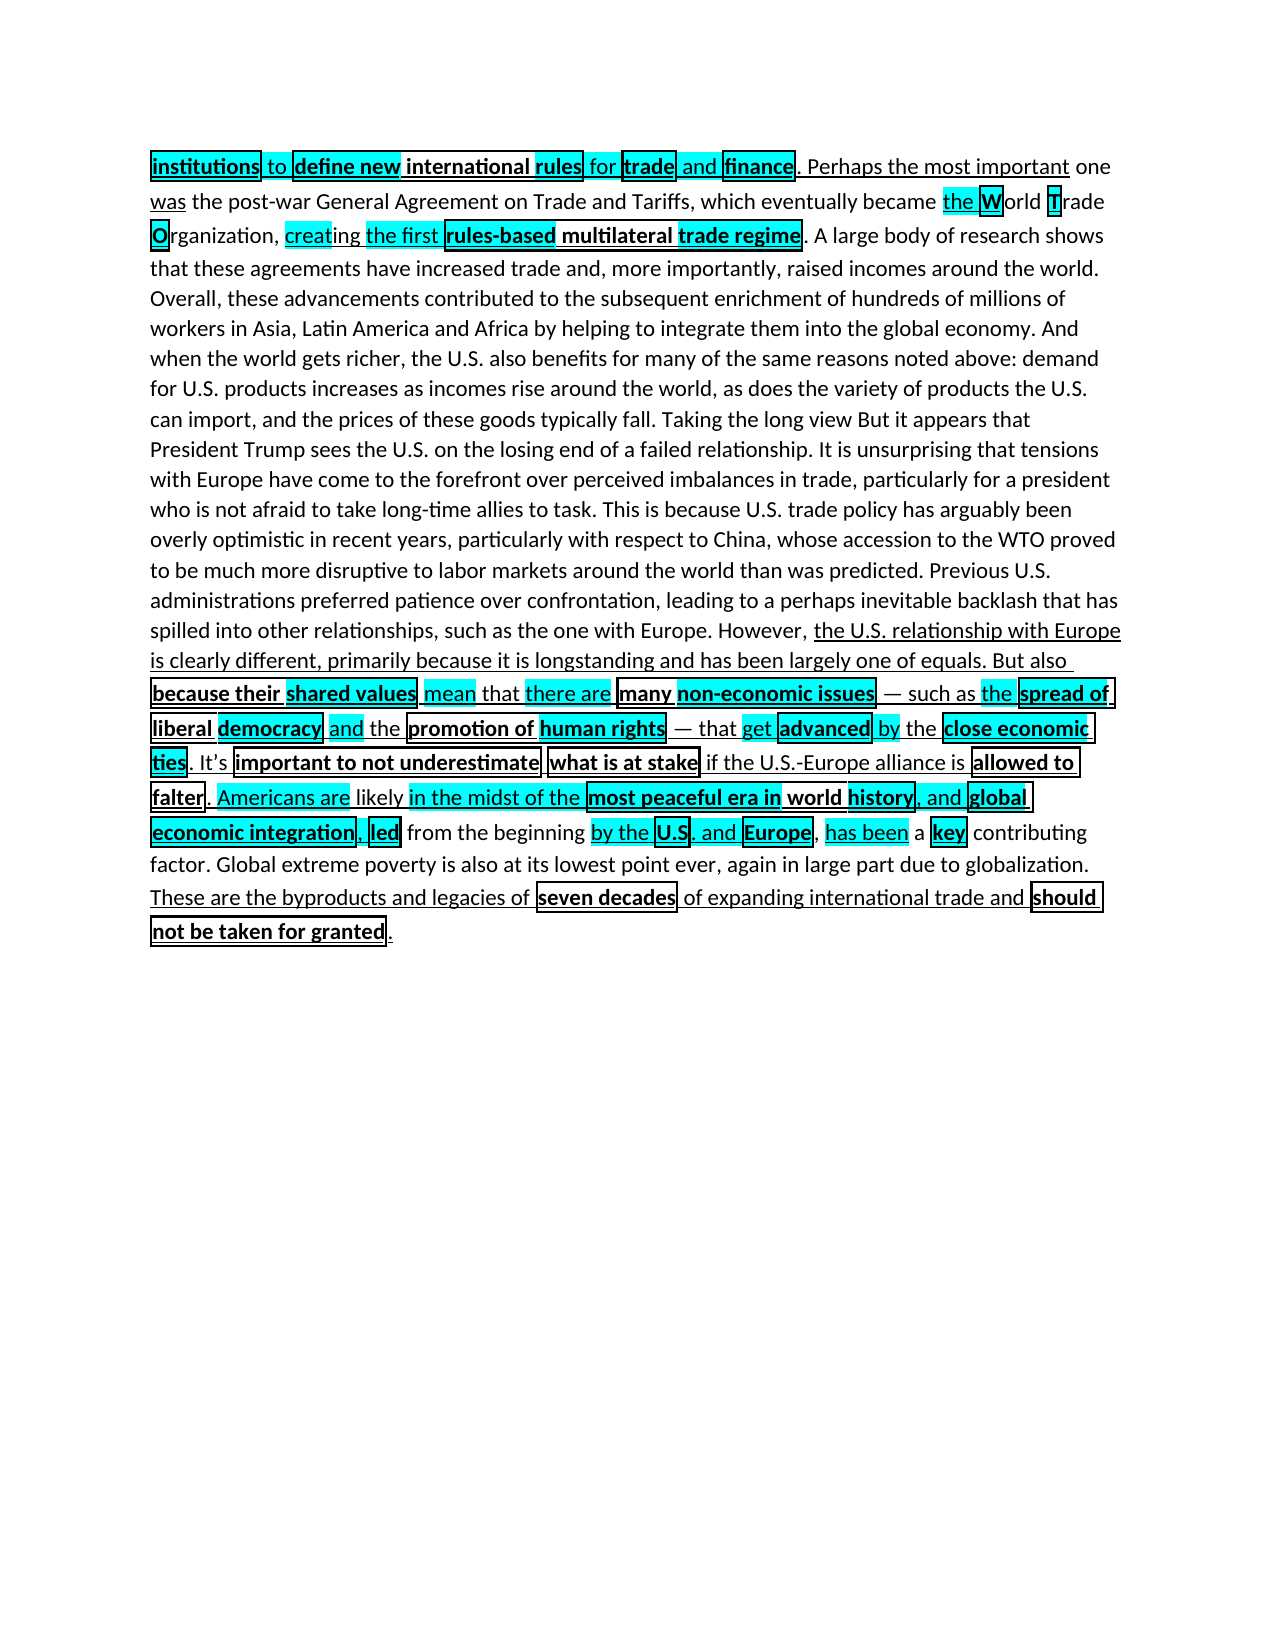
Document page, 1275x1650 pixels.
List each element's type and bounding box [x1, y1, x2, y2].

text [150, 150, 1125, 947]
